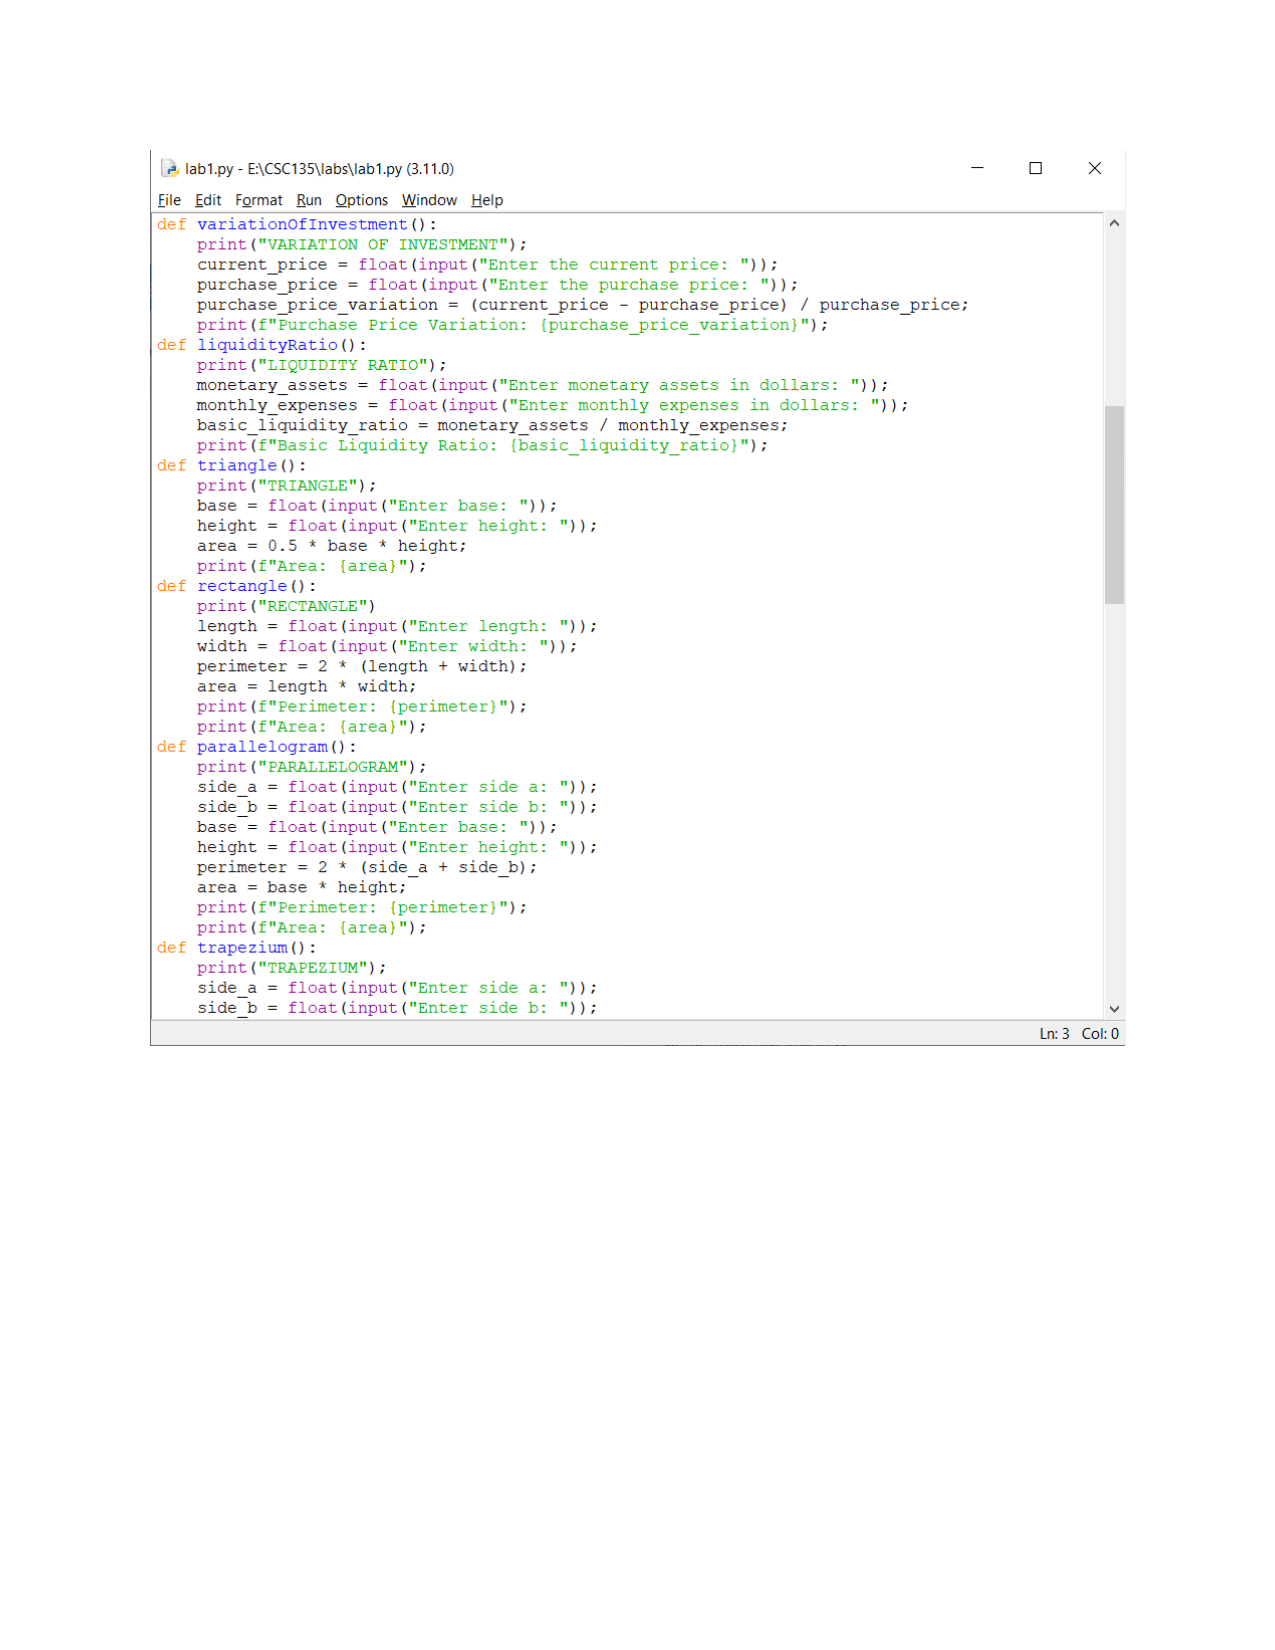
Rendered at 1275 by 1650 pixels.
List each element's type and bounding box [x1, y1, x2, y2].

picture [150, 150, 1125, 1046]
